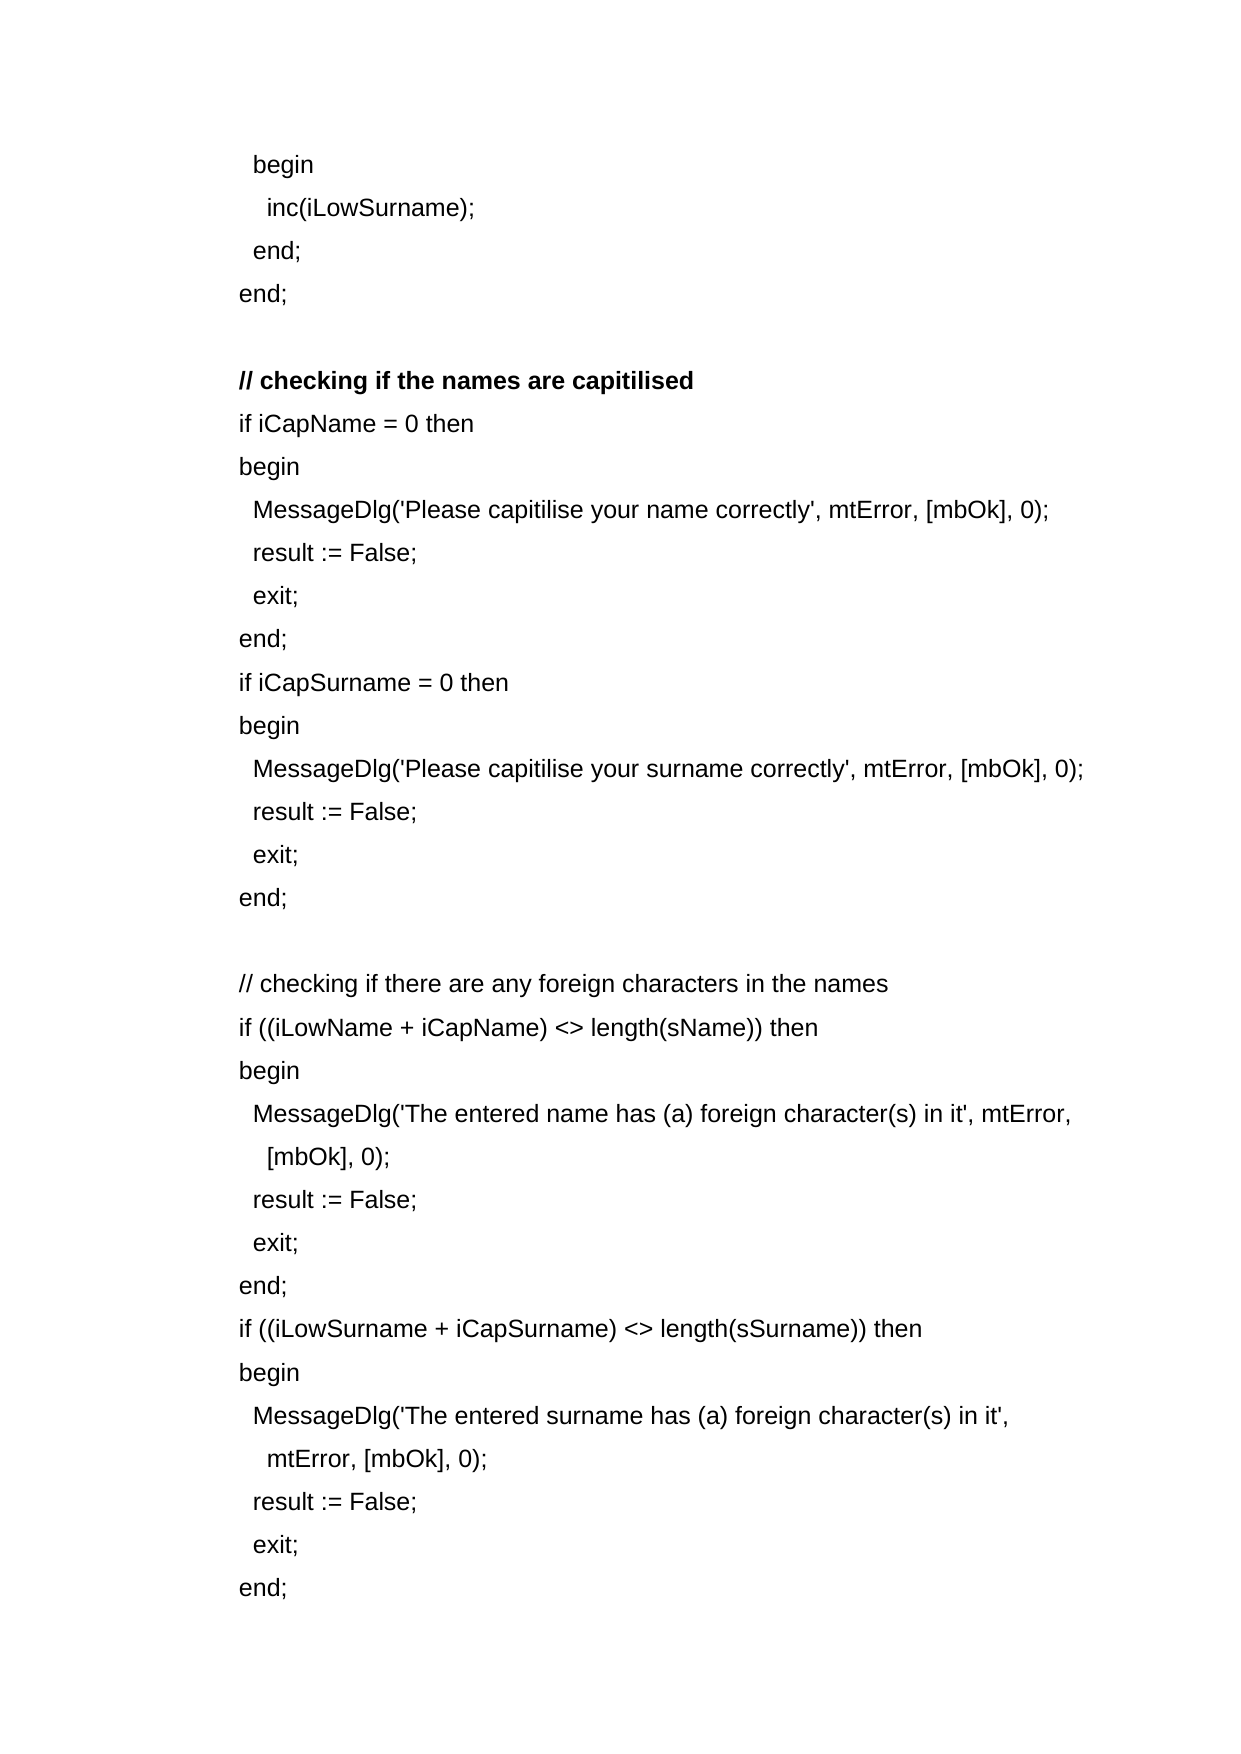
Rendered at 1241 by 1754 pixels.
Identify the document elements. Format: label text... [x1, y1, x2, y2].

text mtError, [mbOk], 0); [225, 1444, 1090, 1472]
text [mbOk], 0); [225, 1142, 1090, 1171]
text if ((iLowSurname + iCapSurname) <> length(sSurname)) then [225, 1314, 1090, 1343]
text result := False; [225, 797, 1090, 826]
text MessageDlg('Please capitilise your name correctly', mtError, [mbOk], 0); [225, 495, 1090, 524]
text begin [225, 711, 1090, 739]
text end; [225, 1271, 1090, 1300]
text if iCapName = 0 then [225, 409, 1090, 437]
text end; [225, 279, 1090, 308]
text exit; [225, 1530, 1090, 1559]
text if ((iLowName + iCapName) <> length(sName)) then [225, 1012, 1090, 1041]
text result := False; [225, 1487, 1090, 1516]
text exit; [225, 581, 1090, 610]
text result := False; [225, 538, 1090, 567]
text if iCapSurname = 0 then [225, 667, 1090, 696]
text end; [225, 236, 1090, 265]
text inc(iLowSurname); [225, 193, 1090, 222]
text // checking if the names are capitilised [225, 366, 1090, 394]
text MessageDlg('The entered name has (a) foreign character(s) in it', mtError, [225, 1099, 1090, 1127]
text begin [225, 1056, 1090, 1084]
text end; [225, 883, 1090, 912]
text exit; [225, 840, 1090, 869]
text MessageDlg('The entered surname has (a) foreign character(s) in it', [225, 1401, 1090, 1429]
text exit; [225, 1228, 1090, 1257]
text end; [225, 624, 1090, 653]
text end; [225, 1573, 1090, 1602]
text MessageDlg('Please capitilise your surname correctly', mtError, [mbOk], 0); [225, 754, 1090, 782]
text begin [225, 1357, 1090, 1386]
text result := False; [225, 1185, 1090, 1214]
text begin [225, 452, 1090, 481]
text begin [225, 150, 1090, 179]
text // checking if there are any foreign characters in the names [225, 969, 1090, 998]
